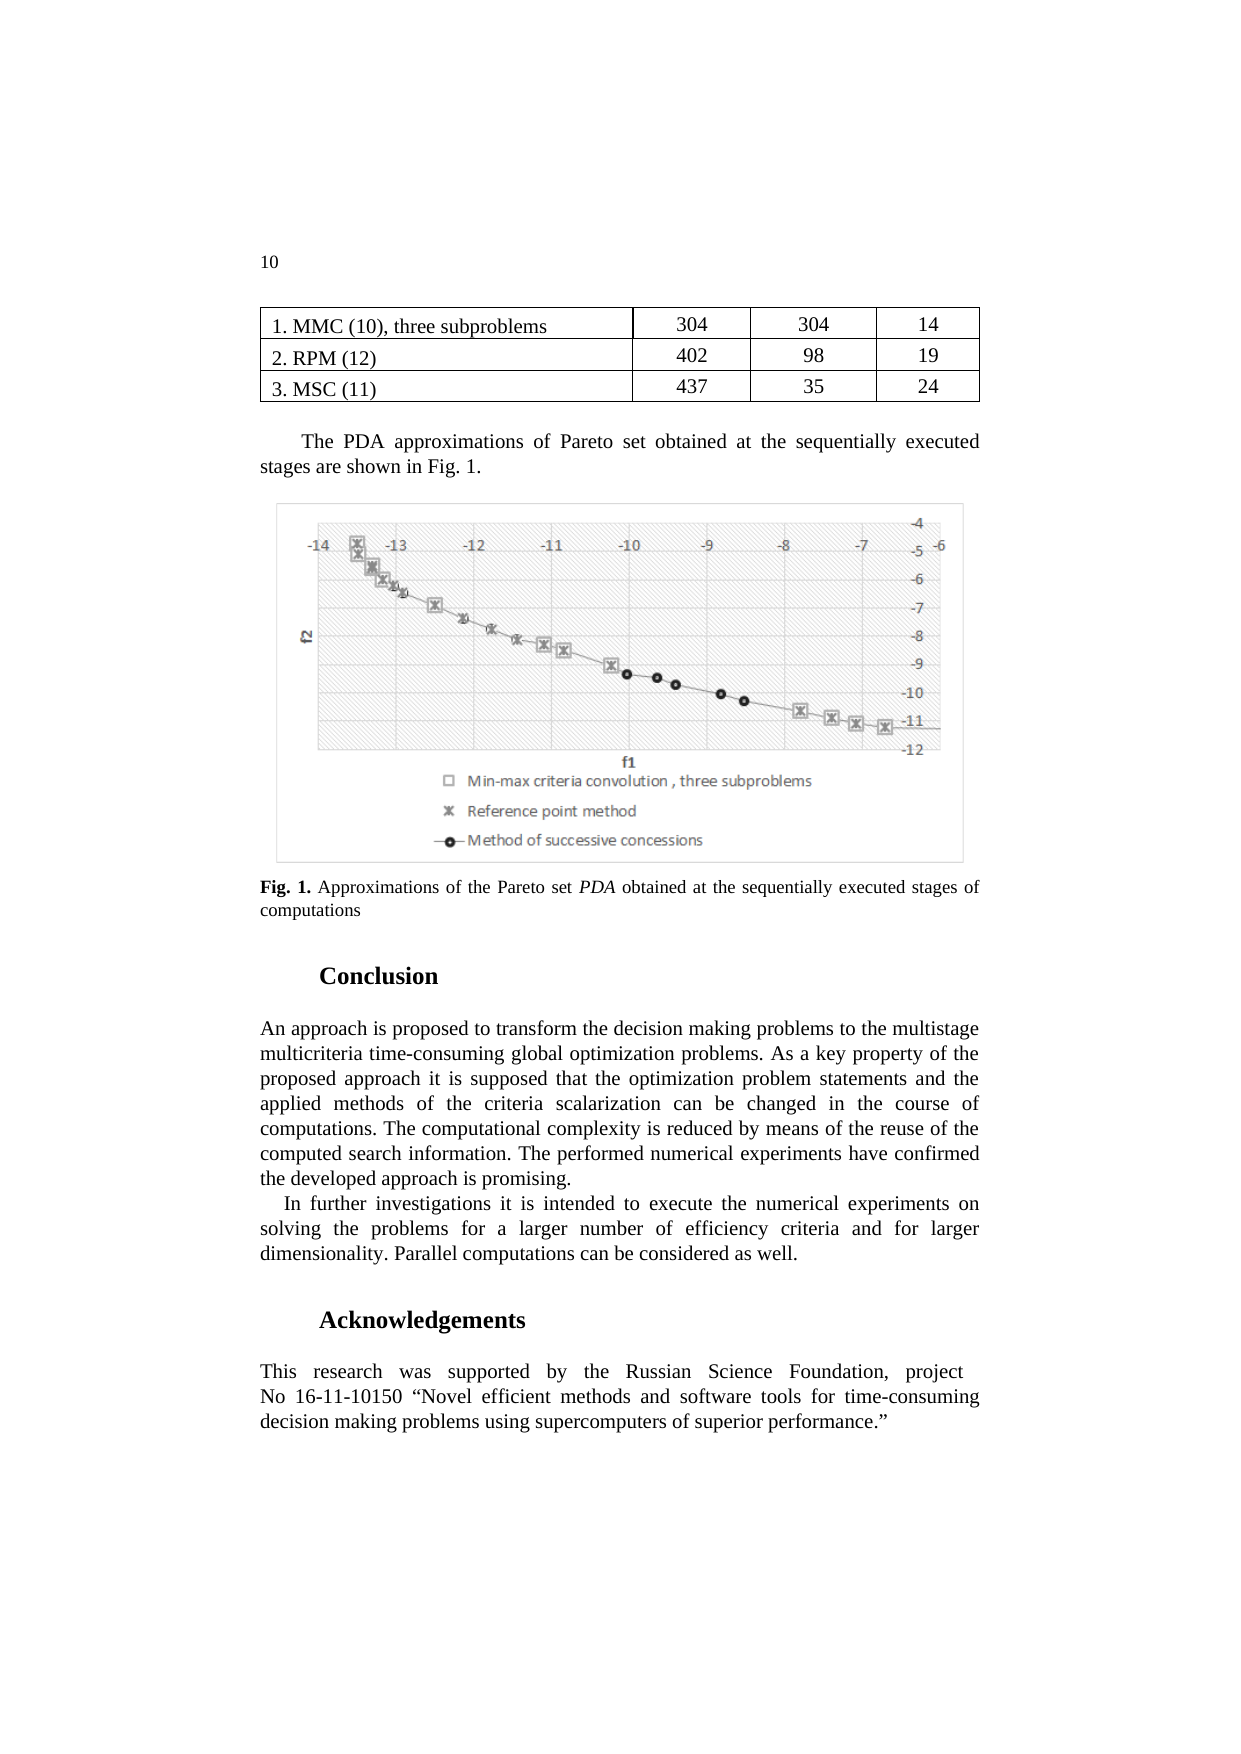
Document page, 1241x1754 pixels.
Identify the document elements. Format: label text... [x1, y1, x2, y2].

table_cell 19 [877, 339, 979, 369]
table_cell 402 [633, 339, 750, 369]
text Fig. 1. Approximations of the Pareto set PDA obtained at the sequentially executed stages of computations [260, 875, 980, 921]
table_cell 1. MMC (10), three subproblems [261, 308, 632, 338]
table_cell 3. MSC (11) [261, 371, 632, 401]
picture [276, 503, 964, 863]
table_cell 437 [633, 371, 750, 401]
table_cell 98 [751, 339, 876, 369]
text In further investigations it is intended to execute the numerical experiments on solving the problems for a larger number of efficiency criteria and for larger dimensionality. Parallel computations can be considered as well. [260, 1190, 980, 1265]
table_cell 304 [634, 308, 750, 338]
subtitle Acknowledgements [319, 1302, 980, 1333]
table_cell 35 [751, 371, 876, 401]
table_cell 14 [877, 308, 979, 338]
table_cell 2. RPM (12) [261, 339, 632, 369]
table_cell 304 [751, 308, 876, 338]
text This research was supported by the Russian Science Foundation, project No 16-11-10150 “Novel efficient methods and software tools for time-consuming decision making problems using supercomputers of superior performance.” [260, 1358, 980, 1433]
table_cell 24 [877, 371, 979, 401]
subtitle Conclusion [319, 958, 980, 990]
text The PDA approximations of Pareto set obtained at the sequentially executed stages are shown in Fig. 1. [260, 428, 980, 478]
text An approach is proposed to transform the decision making problems to the multistage multicriteria time-consuming global optimization problems. As a key property of the proposed approach it is supposed that the optimization problem statements and the applied methods of the criteria scalarization can be changed in the course of computations. The computational complexity is reduced by means of the reuse of the computed search information. The performed numerical experiments have confirmed the developed approach is promising. [260, 1015, 980, 1190]
